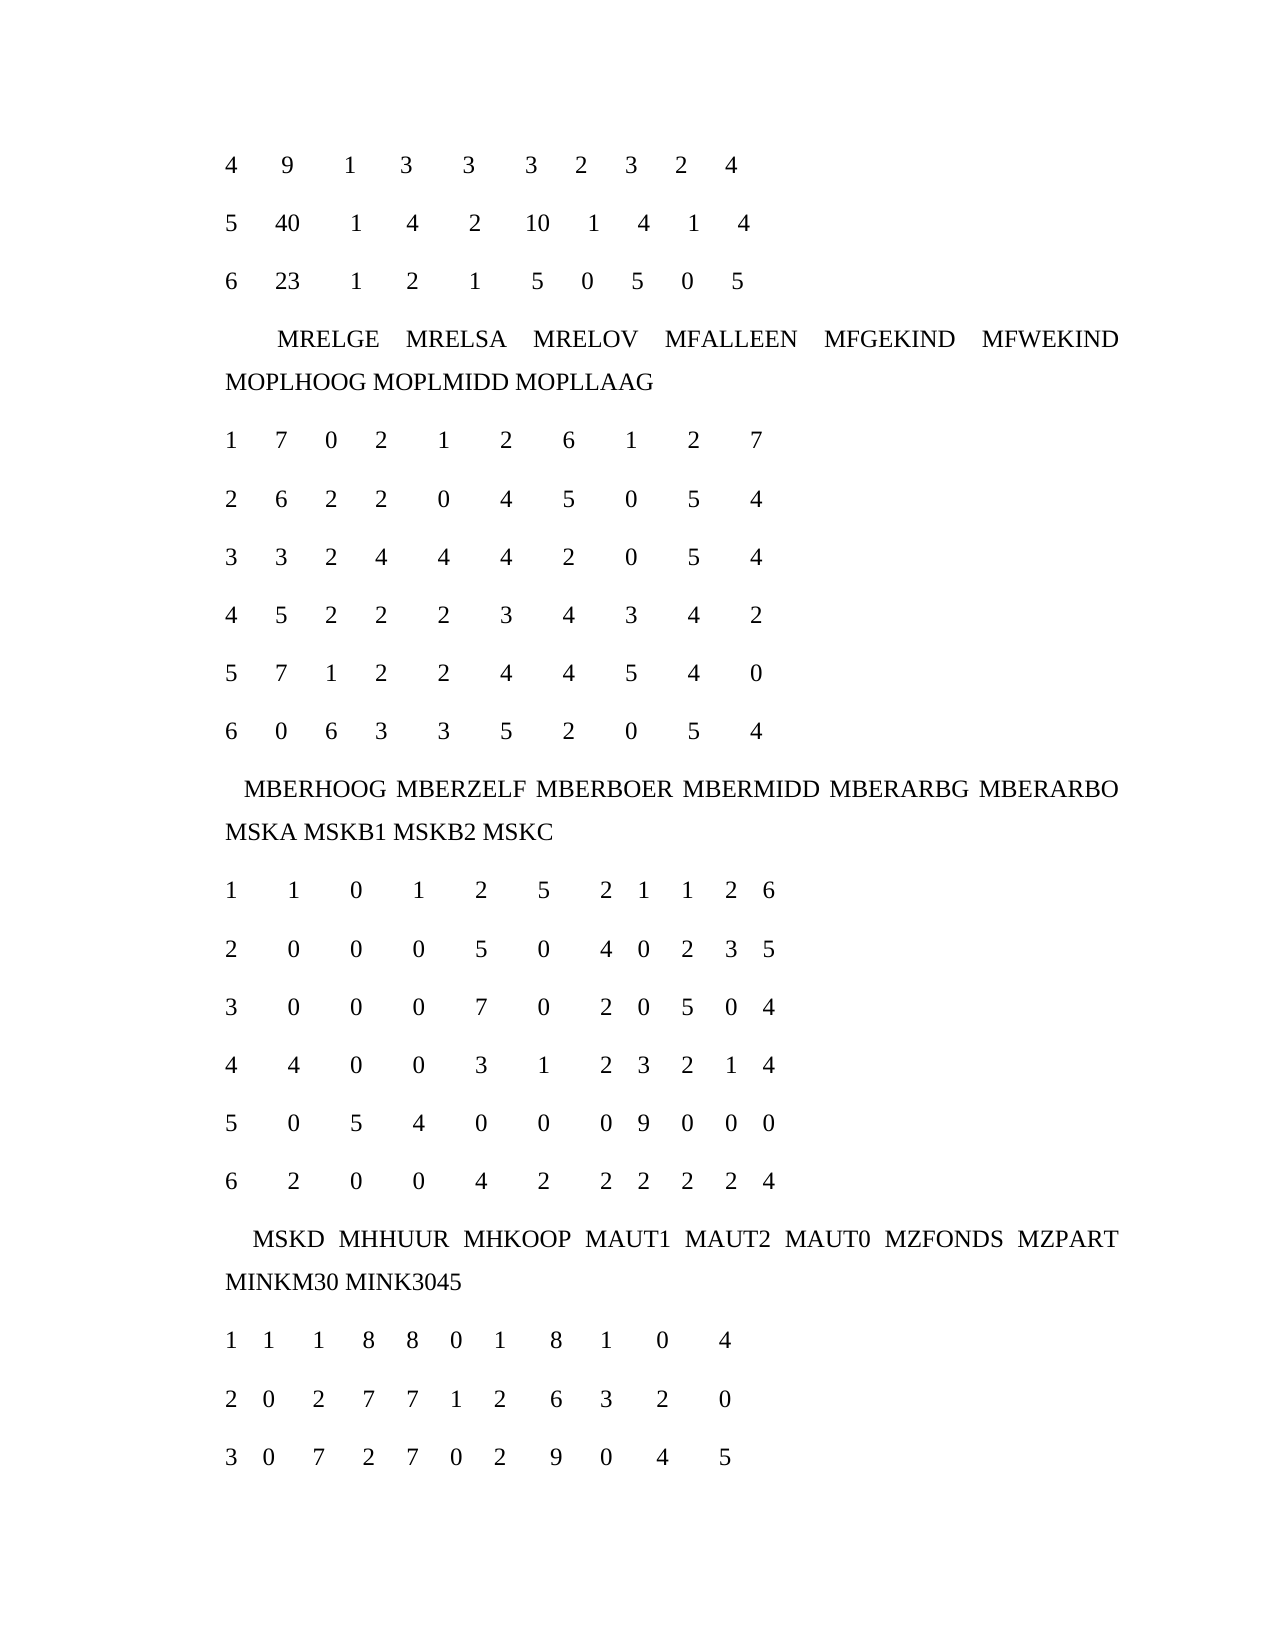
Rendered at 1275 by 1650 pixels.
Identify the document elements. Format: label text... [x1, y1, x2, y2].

text 4 5 2 2 2 3 4 3 4 2 [225, 600, 1120, 629]
text 2 0 2 7 7 1 2 6 3 2 0 [225, 1384, 1120, 1412]
text 4 9 1 3 3 3 2 3 2 4 [225, 150, 1120, 179]
text 6 23 1 2 1 5 0 5 0 5 [225, 266, 1120, 295]
text 3 0 0 0 7 0 2 0 5 0 4 [225, 992, 1120, 1021]
text MSKD MHHUUR MHKOOP MAUT1 MAUT2 MAUT0 MZFONDS MZPART MINKM30 MINK3045 [225, 1224, 1120, 1296]
text 1 1 1 8 8 0 1 8 1 0 4 [225, 1326, 1120, 1354]
text 1 7 0 2 1 2 6 1 2 7 [225, 426, 1120, 454]
text 4 4 0 0 3 1 2 3 2 1 4 [225, 1050, 1120, 1079]
text 3 3 2 4 4 4 2 0 5 4 [225, 542, 1120, 571]
text 6 0 6 3 3 5 2 0 5 4 [225, 716, 1120, 745]
text 2 0 0 0 5 0 4 0 2 3 5 [225, 934, 1120, 962]
text MRELGE MRELSA MRELOV MFALLEEN MFGEKIND MFWEKIND MOPLHOOG MOPLMIDD MOPLLAAG [225, 324, 1120, 396]
text 6 2 0 0 4 2 2 2 2 2 4 [225, 1166, 1120, 1195]
text MBERHOOG MBERZELF MBERBOER MBERMIDD MBERARBG MBERARBO MSKA MSKB1 MSKB2 MSKC [225, 774, 1120, 846]
text 2 6 2 2 0 4 5 0 5 4 [225, 484, 1120, 512]
text 5 0 5 4 0 0 0 9 0 0 0 [225, 1108, 1120, 1137]
text 5 7 1 2 2 4 4 5 4 0 [225, 658, 1120, 687]
text 1 1 0 1 2 5 2 1 1 2 6 [225, 876, 1120, 904]
text 3 0 7 2 7 0 2 9 0 4 5 [225, 1442, 1120, 1471]
text 5 40 1 4 2 10 1 4 1 4 [225, 208, 1120, 237]
